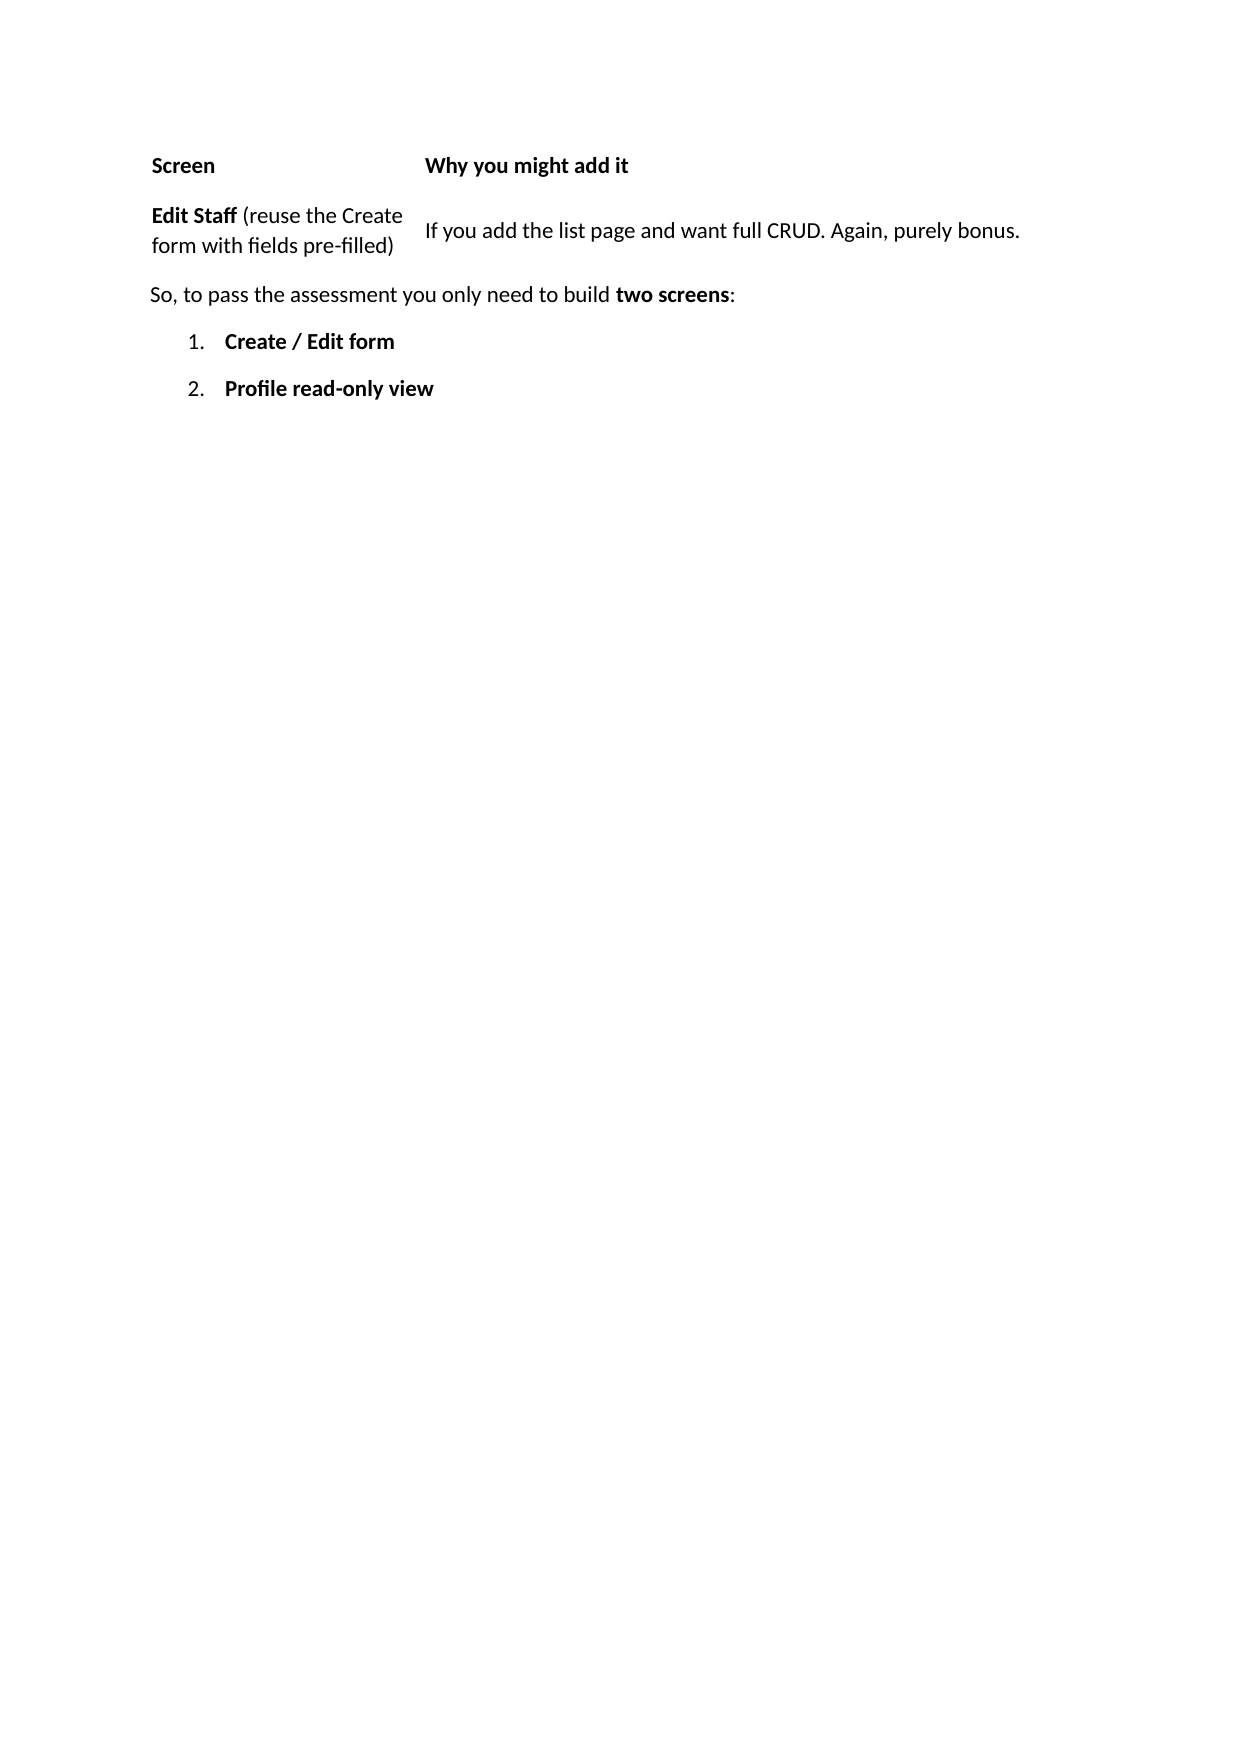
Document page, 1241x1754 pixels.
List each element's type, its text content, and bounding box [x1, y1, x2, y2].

table_header Why you might add it [423, 150, 1090, 200]
list Create / Edit form [187, 327, 1090, 355]
table_header Screen [150, 150, 423, 200]
text So, to pass the assessment you only need to build two screens: [150, 280, 1090, 308]
table_cell Edit Staff (reuse the Create form with fields pre-filled) [150, 200, 423, 280]
table_cell If you add the list page and want full CRUD. Again, purely bonus. [423, 200, 1090, 280]
list Profile read-only view [187, 374, 1090, 402]
